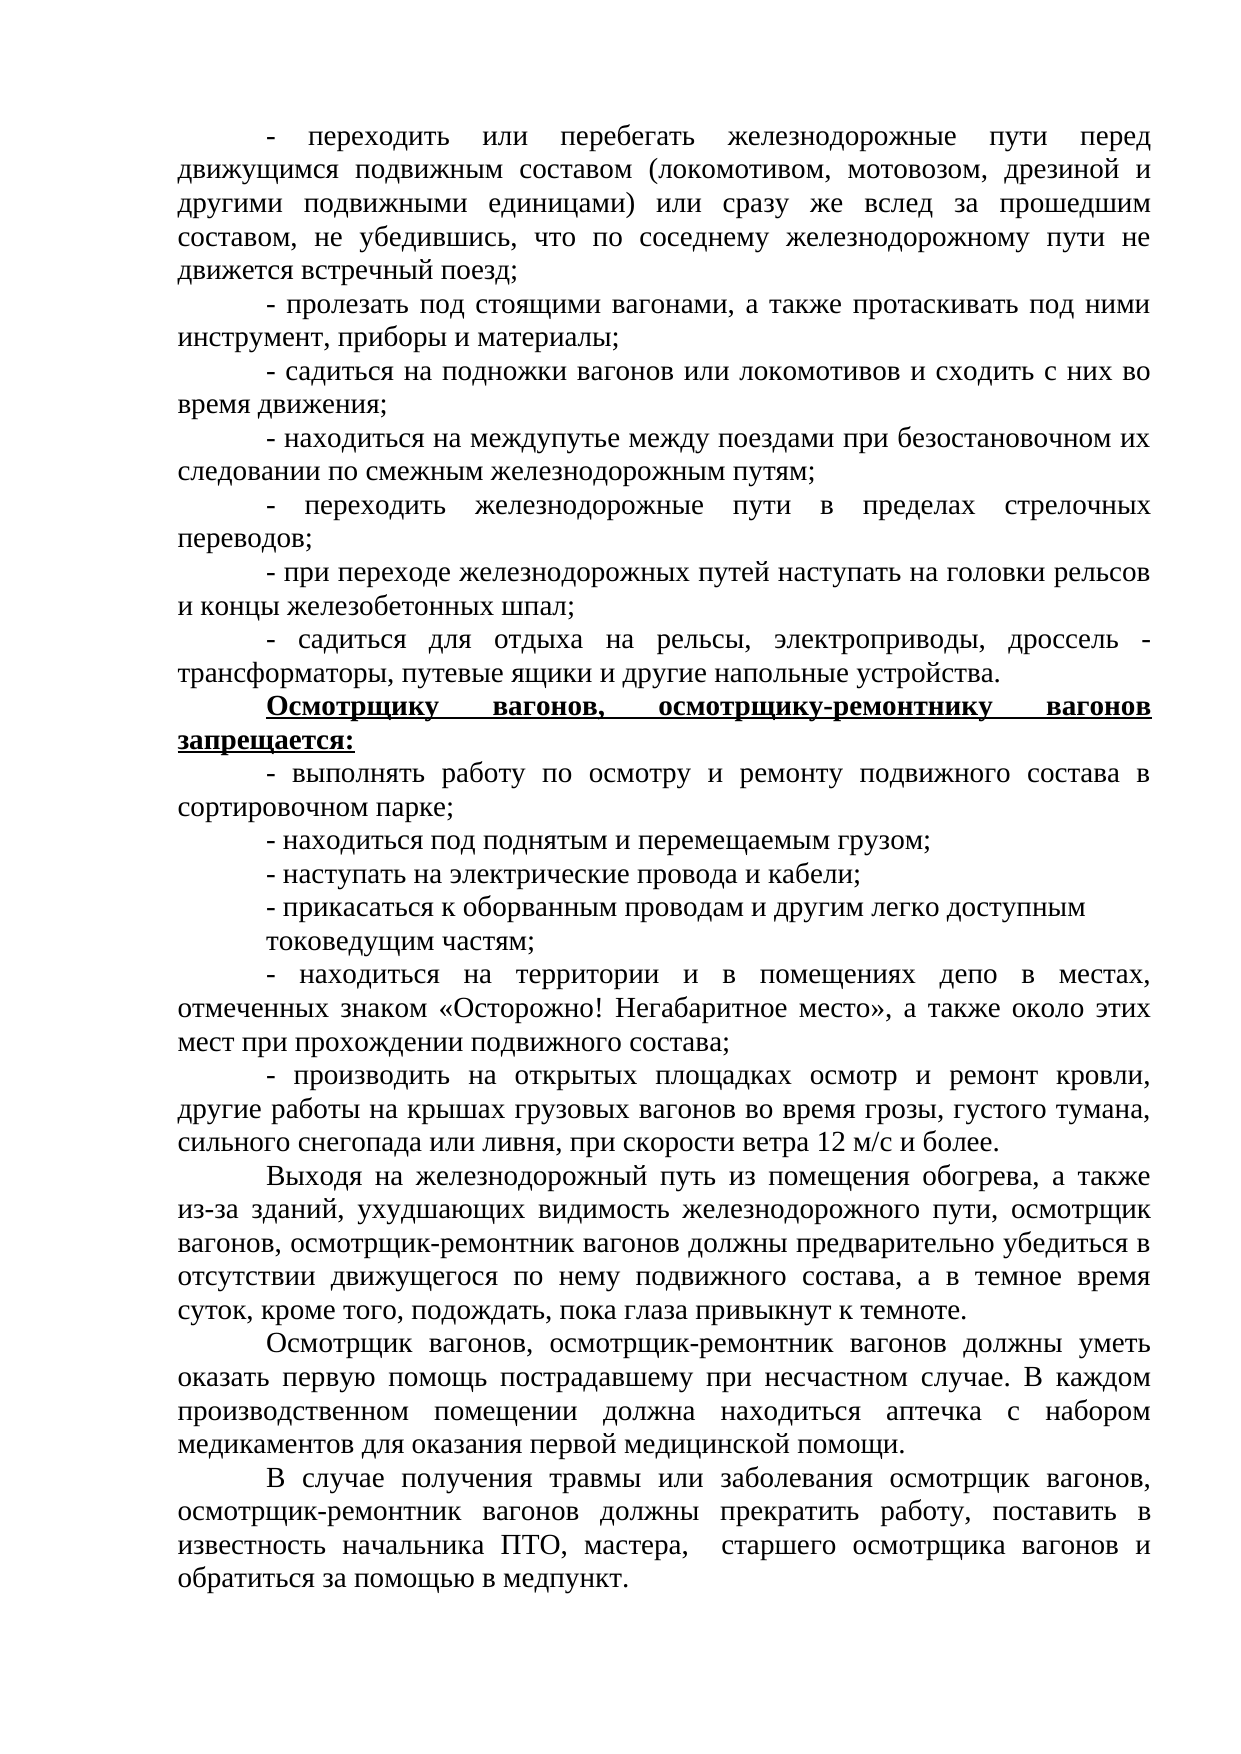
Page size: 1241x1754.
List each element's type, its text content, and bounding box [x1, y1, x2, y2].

text - переходить железнодорожные пути в пределах стрелочных переводов; [177, 487, 1152, 554]
text - находиться под поднятым и перемещаемым грузом; [177, 822, 1152, 856]
text токоведущим частям; [177, 923, 1152, 957]
text Осмотрщик вагонов, осмотрщик-ремонтник вагонов должны уметь оказать первую помощь пострадавшему при несчастном случае. В каждом производственном помещении должна находиться аптечка с набором медикаментов для оказания первой медицинской помощи. [177, 1326, 1152, 1460]
text Осмотрщику вагонов, осмотрщику-ремонтнику вагонов запрещается: [177, 688, 1152, 755]
text - переходить или перебегать железнодорожные пути перед движущимся подвижным составом (локомотивом, мотовозом, дрезиной и другими подвижными единицами) или сразу же вслед за прошедшим составом, не убедившись, что по соседнему железнодорожному пути не движется встречный поезд; [177, 118, 1152, 286]
text - выполнять работу по осмотру и ремонту подвижного состава в сортировочном парке; [177, 755, 1152, 822]
text - при переходе железнодорожных путей наступать на головки рельсов и концы железобетонных шпал; [177, 554, 1152, 621]
text В случае получения травмы или заболевания осмотрщик вагонов, осмотрщик-ремонтник вагонов должны прекратить работу, поставить в известность начальника ПТО, мастера, старшего осмотрщика вагонов и обратиться за помощью в медпункт. [177, 1460, 1152, 1594]
text - производить на открытых площадках осмотр и ремонт кровли, другие работы на крышах грузовых вагонов во время грозы, густого тумана, сильного снегопада или ливня, при скорости ветра 12 м/с и более. [177, 1057, 1152, 1158]
text - находиться на территории и в помещениях депо в местах, отмеченных знаком «Осторожно! Негабаритное место», а также около этих мест при прохождении подвижного состава; [177, 957, 1152, 1057]
text - пролезать под стоящими вагонами, а также протаскивать под ними инструмент, приборы и материалы; [177, 286, 1152, 353]
text - находиться на междупутье между поездами при безостановочном их следовании по смежным железнодорожным путям; [177, 420, 1152, 487]
text - садиться для отдыха на рельсы, электроприводы, дроссель - трансформаторы, путевые ящики и другие напольные устройства. [177, 621, 1152, 688]
text Выходя на железнодорожный путь из помещения обогрева, а также из-за зданий, ухудшающих видимость железнодорожного пути, осмотрщик вагонов, осмотрщик-ремонтник вагонов должны предварительно убедиться в отсутствии движущегося по нему подвижного состава, а в темное время суток, кроме того, подождать, пока глаза привыкнут к темноте. [177, 1158, 1152, 1326]
text - наступать на электрические провода и кабели; [177, 856, 1152, 889]
text - садиться на подножки вагонов или локомотивов и сходить с них во время движения; [177, 353, 1152, 420]
text - прикасаться к оборванным проводам и другим легко доступным [177, 889, 1152, 923]
